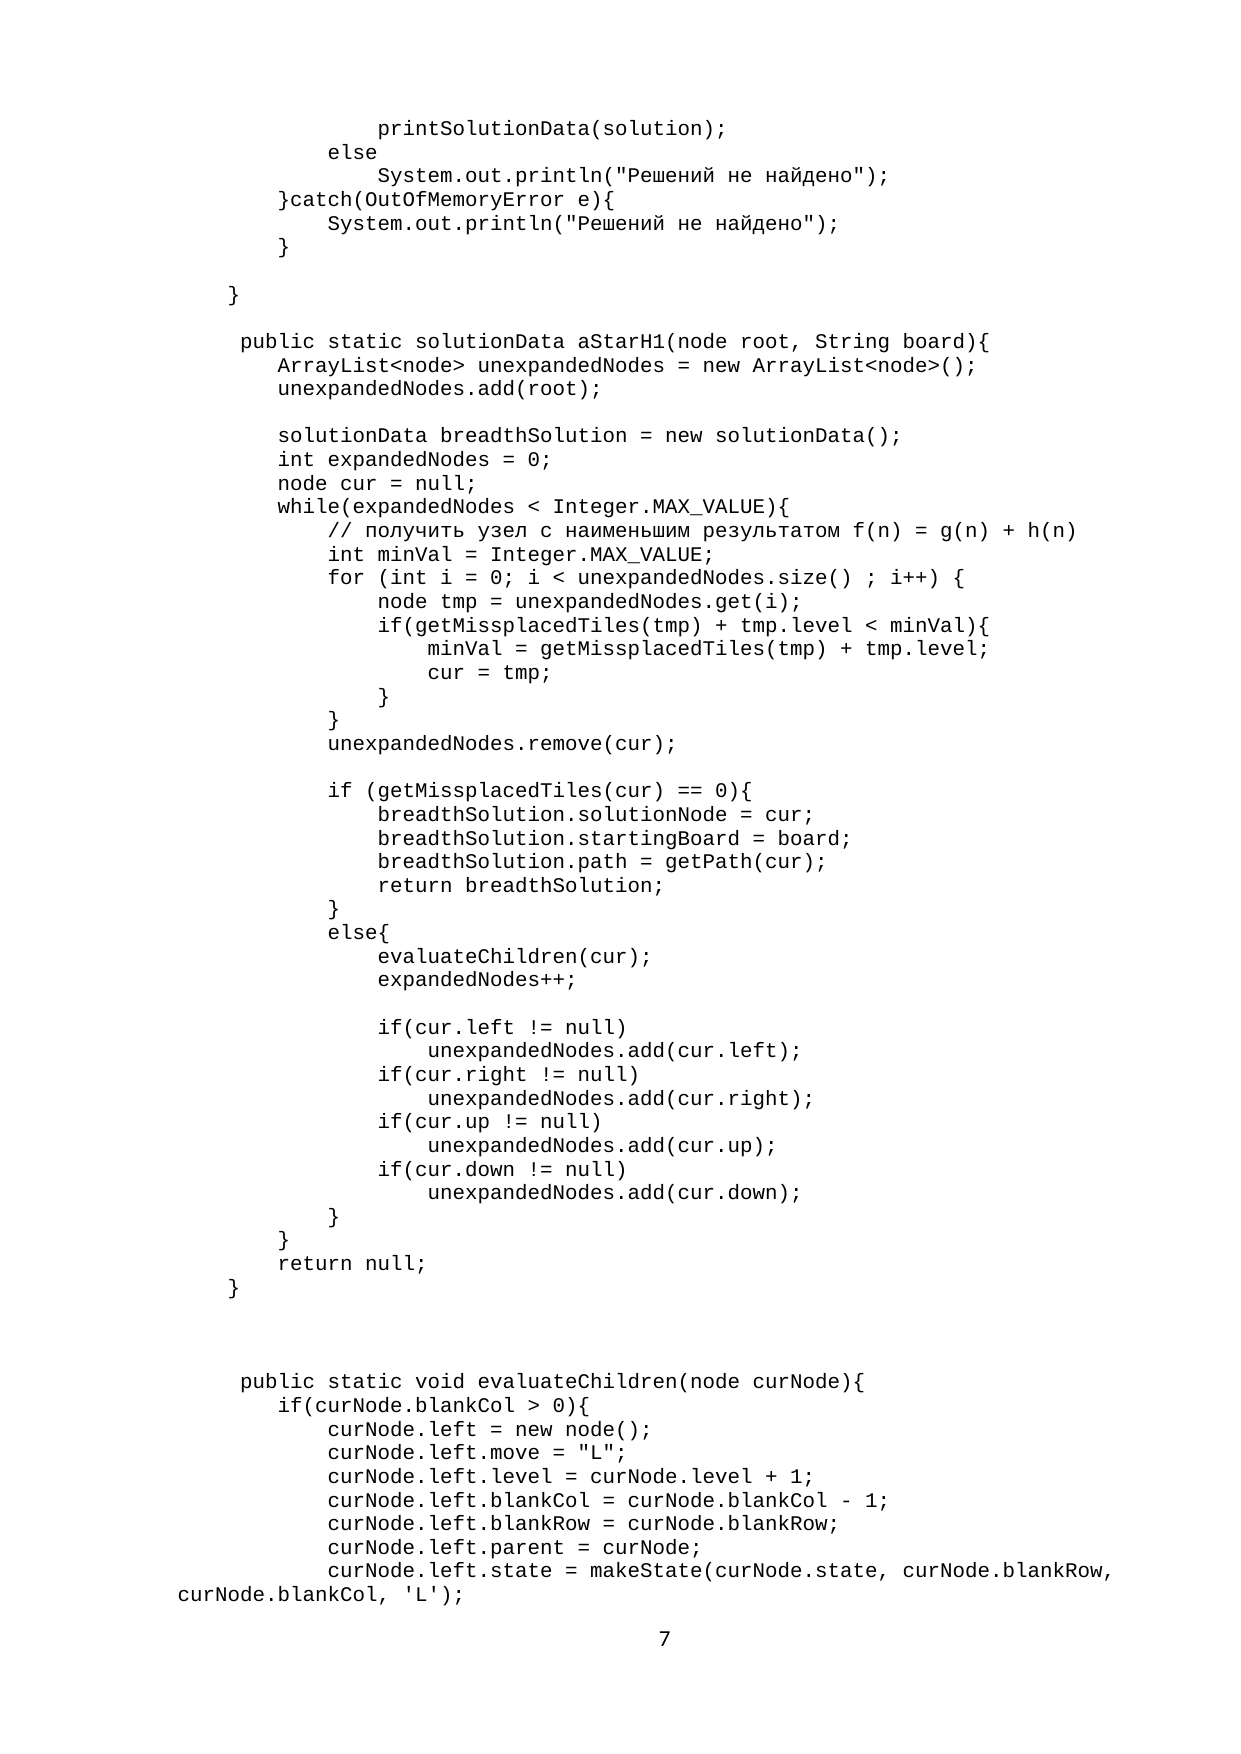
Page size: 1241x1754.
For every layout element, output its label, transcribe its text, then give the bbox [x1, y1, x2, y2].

text curNode.left.move = "L"; [177, 1442, 1152, 1466]
text curNode.left.blankRow = curNode.blankRow; [177, 1513, 1152, 1537]
text unexpandedNodes.add(cur.right); [177, 1088, 1152, 1111]
text } [177, 898, 1152, 922]
text curNode.left.state = makeState(curNode.state, curNode.blankRow, curNode.blankCol, 'L'); [177, 1561, 1152, 1608]
text if (getMissplacedTiles(cur) == 0){ [177, 780, 1152, 804]
text System.out.println("Решений не найдено"); [177, 213, 1152, 236]
text solutionData breadthSolution = new solutionData(); [177, 426, 1152, 449]
text printSolutionData(solution); [177, 118, 1152, 142]
text unexpandedNodes.add(cur.left); [177, 1040, 1152, 1064]
text while(expandedNodes < Integer.MAX_VALUE){ [177, 496, 1152, 520]
text evaluateChildren(cur); [177, 946, 1152, 969]
text minVal = getMissplacedTiles(tmp) + tmp.level; [177, 638, 1152, 662]
text } [177, 236, 1152, 260]
text breadthSolution.path = getPath(cur); [177, 851, 1152, 875]
text unexpandedNodes.add(root); [177, 378, 1152, 402]
text if(cur.right != null) [177, 1064, 1152, 1088]
text if(getMissplacedTiles(tmp) + tmp.level < minVal){ [177, 615, 1152, 638]
text System.out.println("Решений не найдено"); [177, 165, 1152, 189]
text public static solutionData aStarH1(node root, String board){ [177, 331, 1152, 354]
text unexpandedNodes.add(cur.down); [177, 1182, 1152, 1206]
text node tmp = unexpandedNodes.get(i); [177, 591, 1152, 615]
text else{ [177, 922, 1152, 946]
text } [177, 686, 1152, 709]
text int minVal = Integer.MAX_VALUE; [177, 544, 1152, 567]
text curNode.left.level = curNode.level + 1; [177, 1466, 1152, 1489]
text if(curNode.blankCol > 0){ [177, 1395, 1152, 1419]
text if(cur.left != null) [177, 1017, 1152, 1040]
text } [177, 1206, 1152, 1229]
text curNode.left.parent = curNode; [177, 1537, 1152, 1561]
text else [177, 142, 1152, 165]
text } [177, 1229, 1152, 1253]
text unexpandedNodes.remove(cur); [177, 733, 1152, 757]
text cur = tmp; [177, 662, 1152, 686]
text ArrayList<node> unexpandedNodes = new ArrayList<node>(); [177, 354, 1152, 378]
text if(cur.up != null) [177, 1111, 1152, 1135]
text if(cur.down != null) [177, 1158, 1152, 1182]
text } [177, 284, 1152, 307]
text public static void evaluateChildren(node curNode){ [177, 1371, 1152, 1395]
text expandedNodes++; [177, 969, 1152, 993]
text // получить узел с наименьшим результатом f(n) = g(n) + h(n) [177, 520, 1152, 544]
text unexpandedNodes.add(cur.up); [177, 1135, 1152, 1158]
text } [177, 709, 1152, 733]
text return null; [177, 1253, 1152, 1277]
text for (int i = 0; i < unexpandedNodes.size() ; i++) { [177, 567, 1152, 591]
text return breadthSolution; [177, 875, 1152, 898]
text }catch(OutOfMemoryError e){ [177, 189, 1152, 213]
text curNode.left.blankCol = curNode.blankCol - 1; [177, 1489, 1152, 1513]
text breadthSolution.startingBoard = board; [177, 827, 1152, 851]
text breadthSolution.solutionNode = cur; [177, 804, 1152, 827]
text node cur = null; [177, 473, 1152, 496]
text } [177, 1277, 1152, 1300]
text int expandedNodes = 0; [177, 449, 1152, 473]
text curNode.left = new node(); [177, 1419, 1152, 1442]
